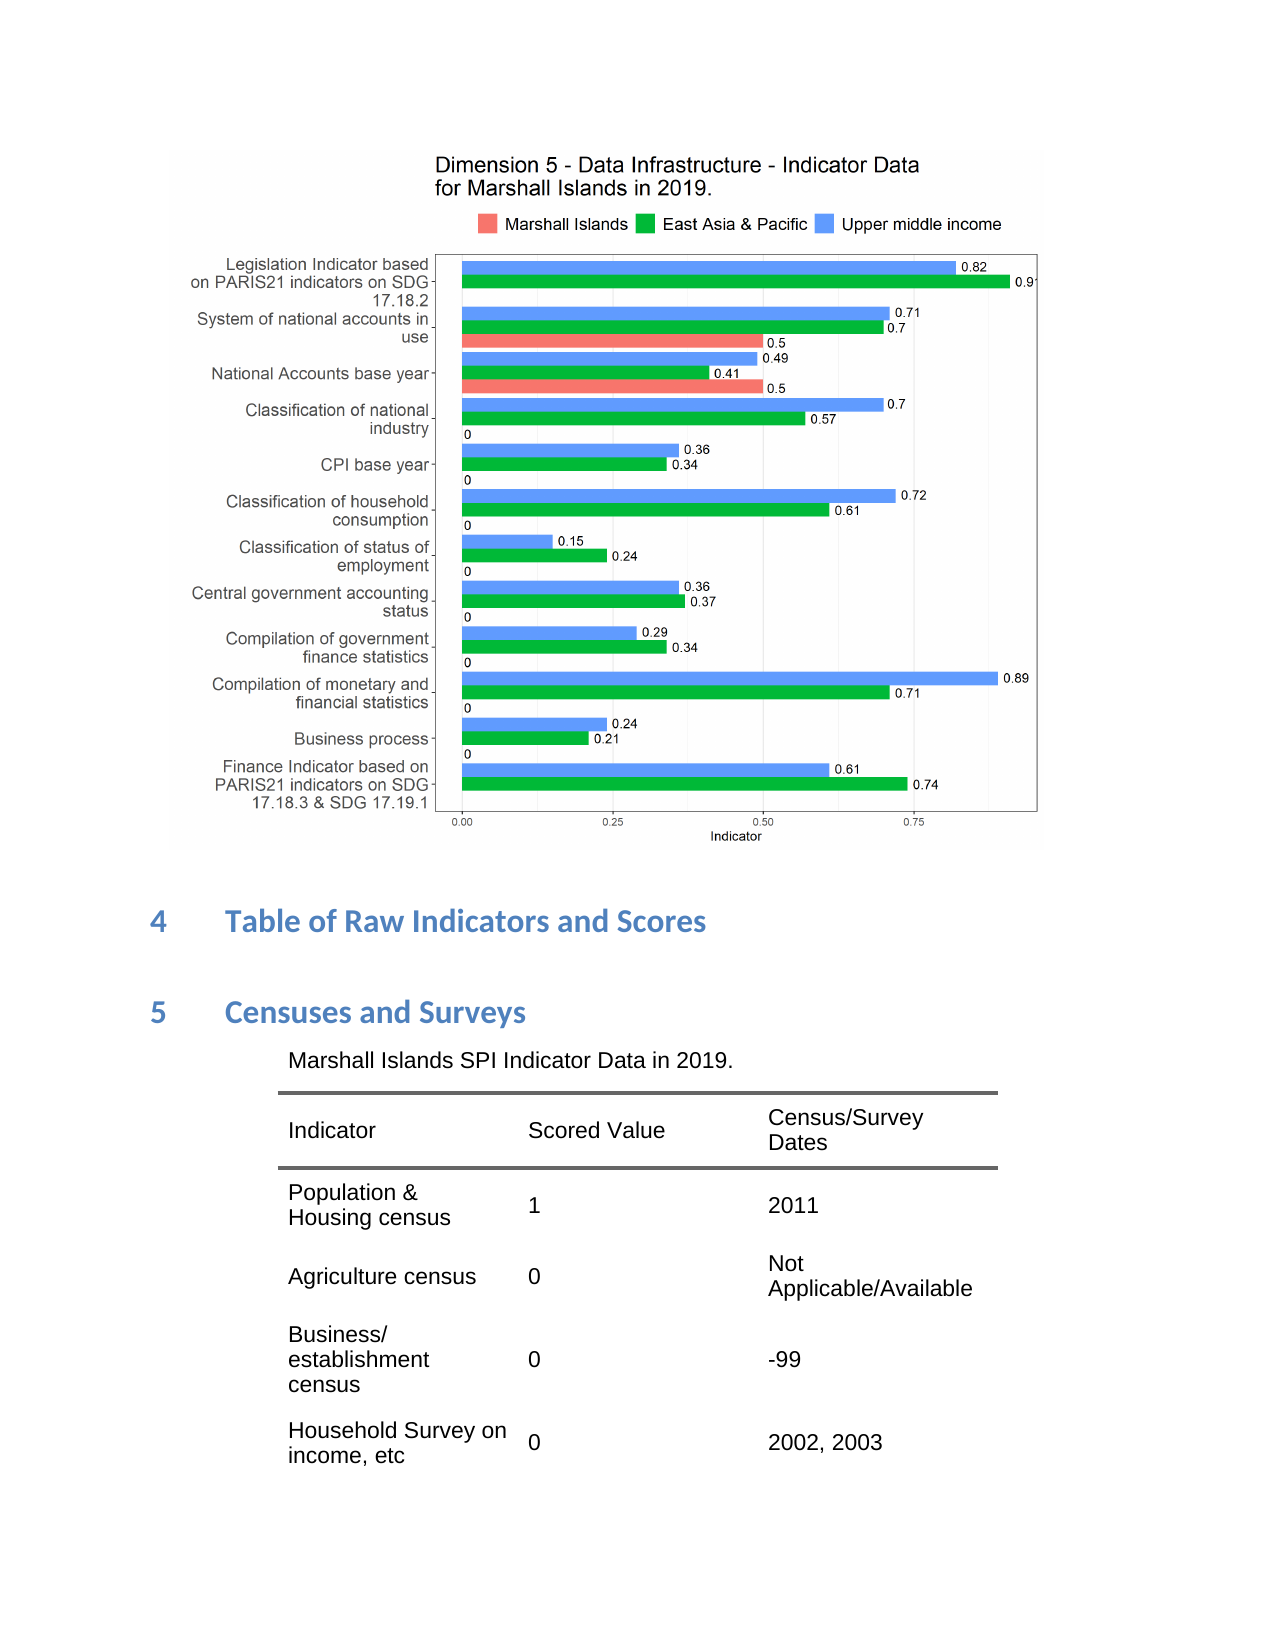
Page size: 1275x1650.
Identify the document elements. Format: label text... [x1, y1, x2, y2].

table_cell Business/establishment census [278, 1312, 517, 1408]
table_cell Census/Survey Dates [758, 1095, 997, 1166]
table_cell 2002, 2003 [758, 1408, 997, 1479]
table_cell Scored Value [518, 1095, 757, 1166]
table_cell -99 [758, 1312, 997, 1408]
table_cell Indicator [278, 1095, 517, 1166]
table_cell Agriculture census [278, 1241, 517, 1312]
table_cell Not Applicable/Available [758, 1241, 997, 1312]
subtitle 5 Censuses and Surveys [150, 991, 1125, 1031]
table_cell 1 [518, 1170, 757, 1241]
table_cell 0 [518, 1312, 757, 1408]
table_cell 2011 [758, 1170, 997, 1241]
picture [168, 150, 1044, 850]
subtitle 4 Table of Raw Indicators and Scores [150, 900, 1125, 941]
table_cell Household Survey on income, etc [278, 1408, 517, 1479]
table_cell 0 [518, 1408, 757, 1479]
table_cell Population & Housing census [278, 1170, 517, 1241]
table_header Marshall Islands SPI Indicator Data in 2019. [278, 1031, 997, 1091]
table_cell 0 [518, 1241, 757, 1312]
